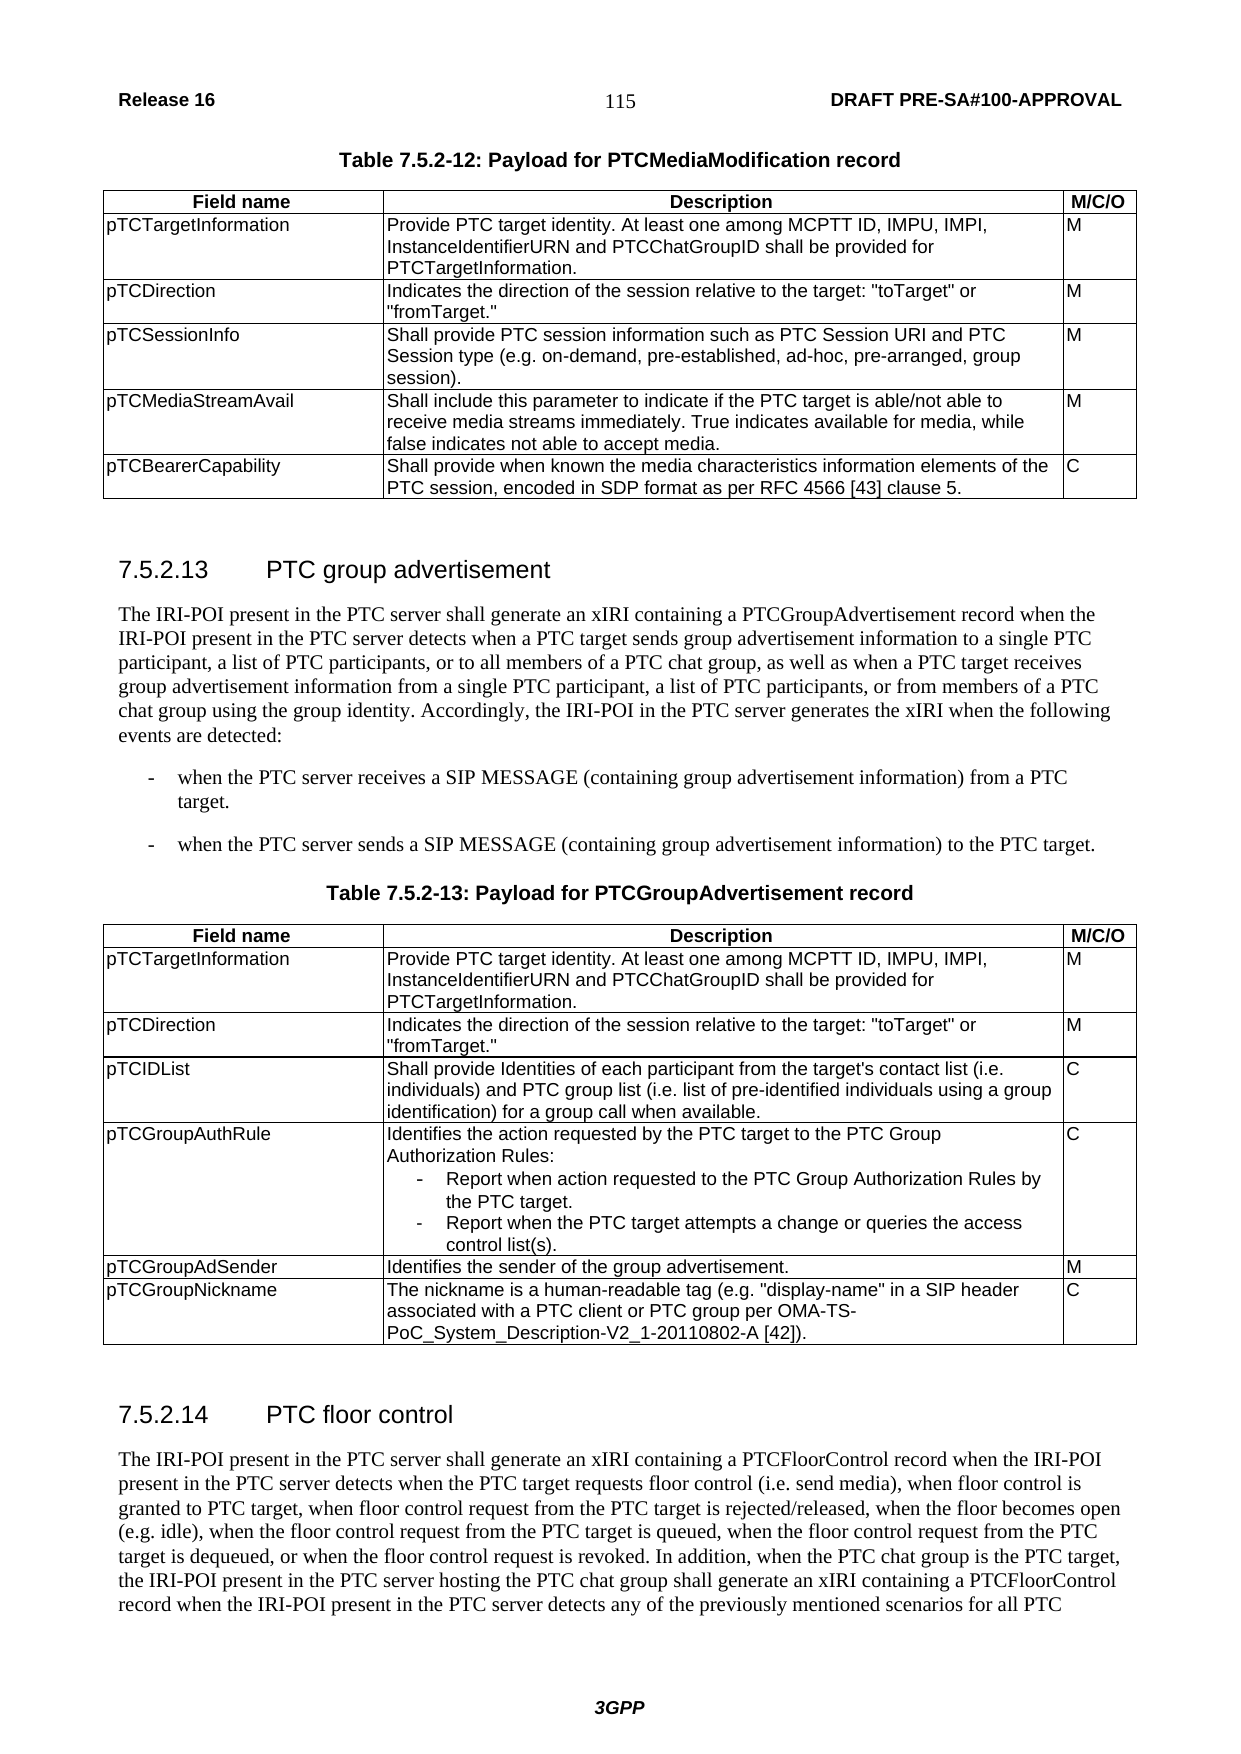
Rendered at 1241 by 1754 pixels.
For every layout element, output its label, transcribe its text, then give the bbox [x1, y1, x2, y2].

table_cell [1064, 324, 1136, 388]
text The IRI-POI present in the PTC server shall generate an xIRI containing a PTCGroupAdvertisement record when the IRI-POI present in the PTC server detects when a PTC target sends group advertisement information to a single PTC participant, a list of PTC participants, or to all members of a PTC chat group, as well as when a PTC target receives group advertisement information from a single PTC participant, a list of PTC participants, or from members of a PTC chat group using the group identity. Accordingly, the IRI-POI in the PTC server generates the xIRI when the following events are detected: [118, 602, 1122, 747]
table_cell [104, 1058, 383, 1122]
text - when the PTC server sends a SIP MESSAGE (containing group advertisement information) to the PTC target. [148, 832, 1122, 856]
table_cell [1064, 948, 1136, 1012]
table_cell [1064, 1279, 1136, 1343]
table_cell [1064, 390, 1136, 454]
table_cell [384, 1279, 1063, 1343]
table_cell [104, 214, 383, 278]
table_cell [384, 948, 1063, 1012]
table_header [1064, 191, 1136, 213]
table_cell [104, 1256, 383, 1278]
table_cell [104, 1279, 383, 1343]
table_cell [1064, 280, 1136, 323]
text Table 7.5.2-13: Payload for PTCGroupAdvertisement record [118, 881, 1122, 905]
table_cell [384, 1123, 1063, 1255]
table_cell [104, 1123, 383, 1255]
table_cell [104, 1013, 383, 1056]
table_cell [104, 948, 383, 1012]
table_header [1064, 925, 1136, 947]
subtitle 7.5.2.14 PTC floor control [118, 1400, 1122, 1428]
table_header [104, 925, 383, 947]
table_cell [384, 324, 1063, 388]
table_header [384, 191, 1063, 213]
text Table 7.5.2-12: Payload for PTCMediaModification record [118, 147, 1122, 171]
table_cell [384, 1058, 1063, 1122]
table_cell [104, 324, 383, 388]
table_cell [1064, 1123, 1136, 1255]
text - when the PTC server receives a SIP MESSAGE (containing group advertisement information) from a PTC target. [148, 765, 1122, 813]
subtitle 7.5.2.13 PTC group advertisement [118, 555, 1122, 583]
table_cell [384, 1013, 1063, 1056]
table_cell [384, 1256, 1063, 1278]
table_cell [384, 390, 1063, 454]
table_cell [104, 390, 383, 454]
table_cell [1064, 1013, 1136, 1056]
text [118, 1447, 1122, 1616]
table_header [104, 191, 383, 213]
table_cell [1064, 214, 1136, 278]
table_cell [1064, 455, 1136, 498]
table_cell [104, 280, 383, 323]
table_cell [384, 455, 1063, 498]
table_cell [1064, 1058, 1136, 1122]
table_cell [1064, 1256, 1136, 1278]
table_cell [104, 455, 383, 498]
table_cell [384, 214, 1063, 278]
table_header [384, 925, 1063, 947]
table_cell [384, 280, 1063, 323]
